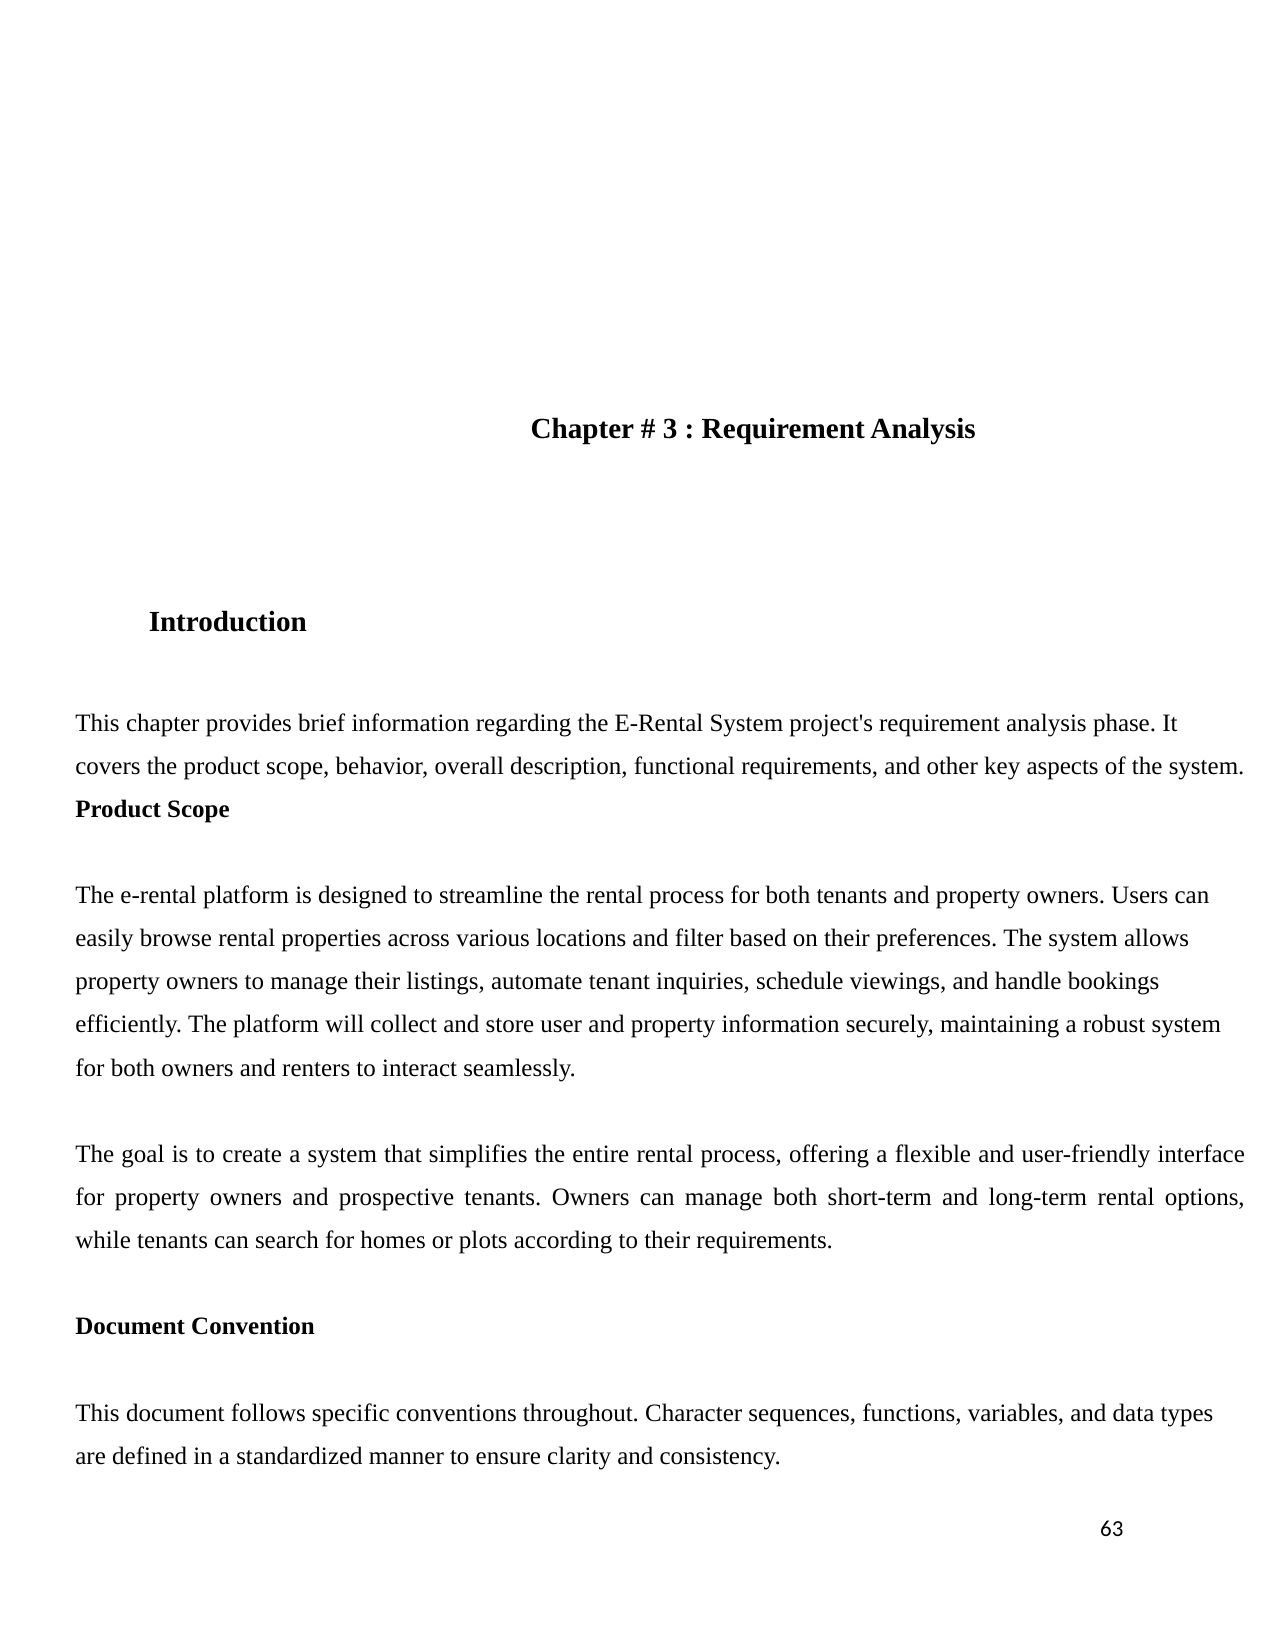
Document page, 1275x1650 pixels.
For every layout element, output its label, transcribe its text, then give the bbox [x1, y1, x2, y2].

text Document Convention [75, 1311, 1246, 1340]
text Chapter # 3 : Requirement Analysis [448, 411, 1246, 444]
text The goal is to create a system that simplifies the entire rental process, offering a flexible and user-friendly interface for property owners and prospective tenants. Owners can manage both short-term and long-term rental options, while tenants can search for homes or plots according to their requirements. [75, 1096, 1246, 1254]
text The e-rental platform is designed to streamline the rental process for both tenants and property owners. Users can easily browse rental properties across various locations and filter based on their preferences. The system allows property owners to manage their listings, automate tenant inquiries, schedule viewings, and handle bookings efficiently. The platform will collect and store user and property information securely, maintaining a robust system for both owners and renters to interact seamlessly. [75, 837, 1246, 1081]
text This chapter provides brief information regarding the E-Rental System project's requirement analysis phase. It covers the product scope, behavior, overall description, functional requirements, and other key aspects of the system. [75, 664, 1246, 779]
subtitle Introduction [148, 604, 1246, 637]
text Product Scope [75, 794, 1246, 823]
text This document follows specific conventions throughout. Character sequences, functions, variables, and data types are defined in a standardized manner to ensure clarity and consistency. [75, 1354, 1246, 1469]
